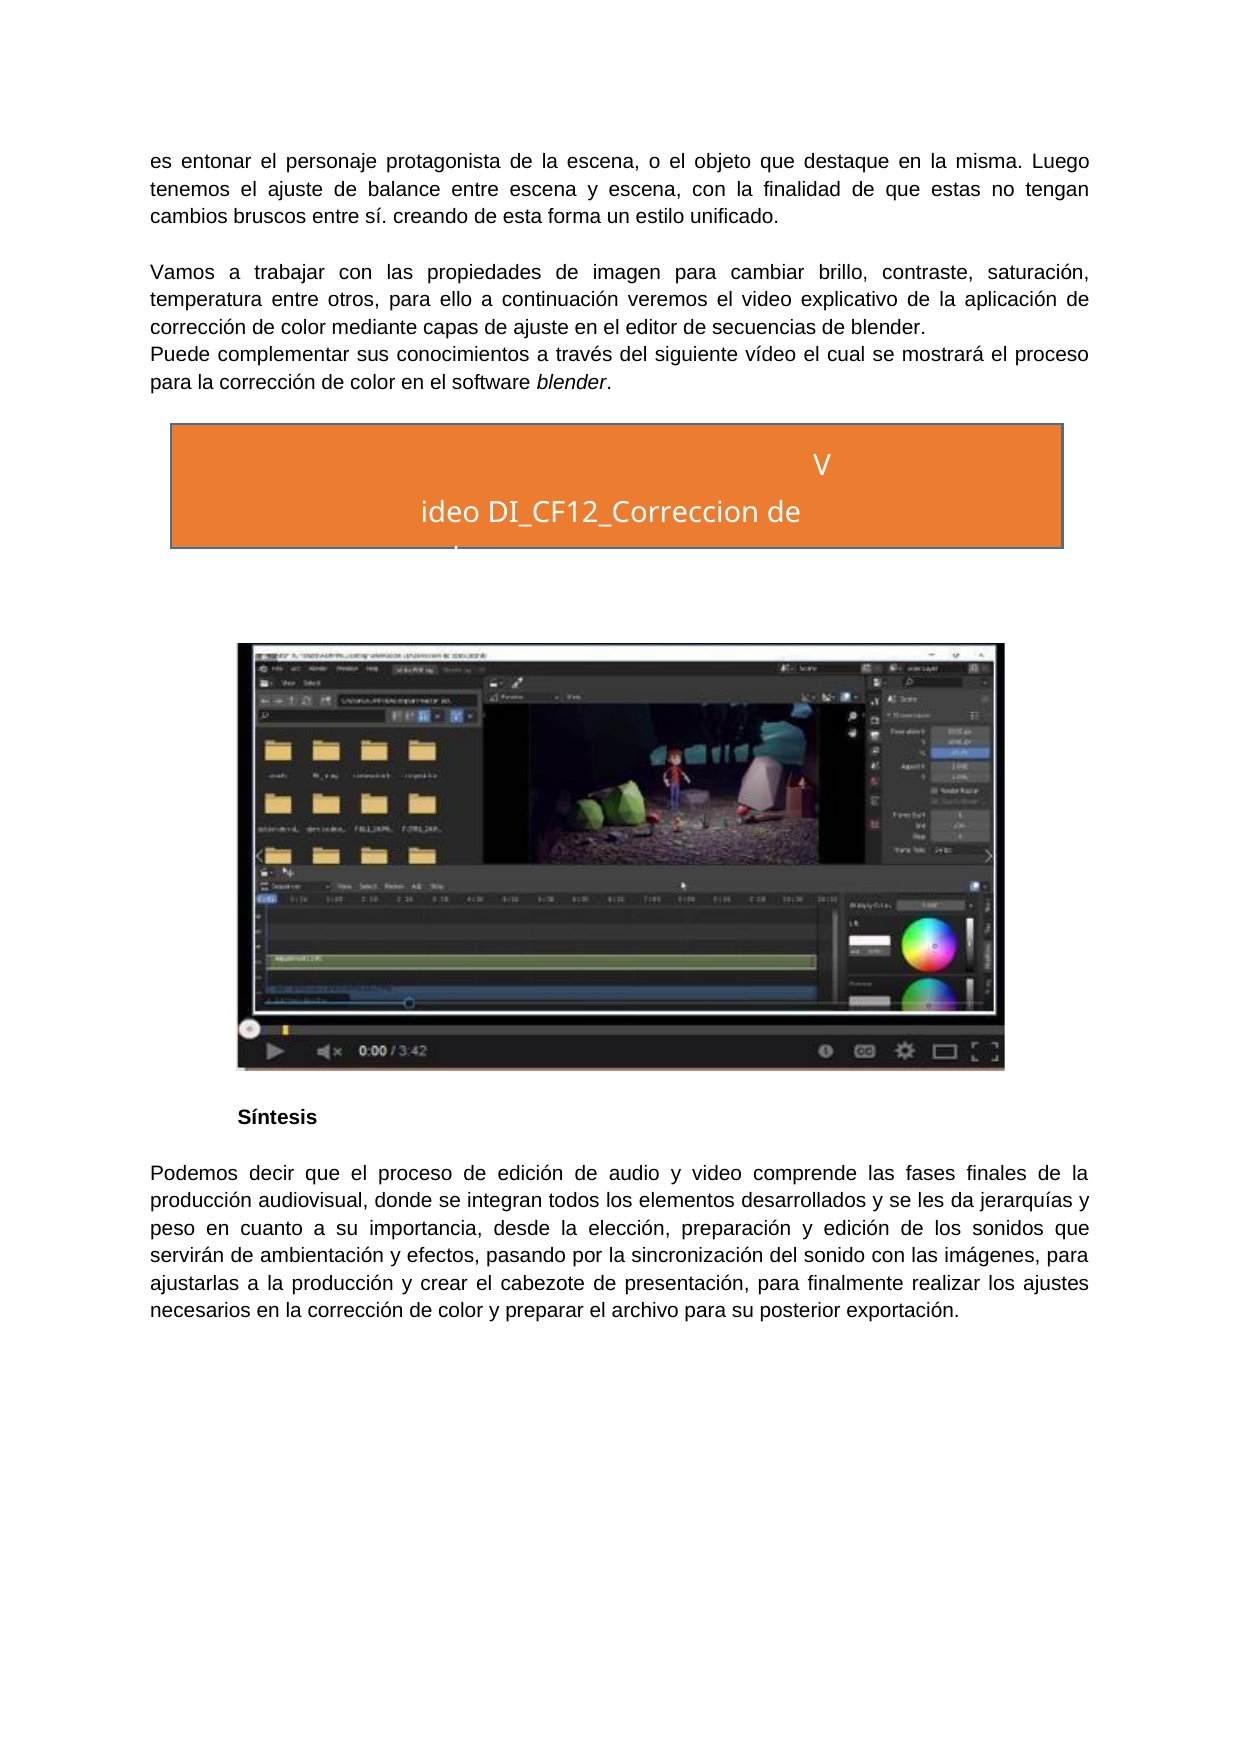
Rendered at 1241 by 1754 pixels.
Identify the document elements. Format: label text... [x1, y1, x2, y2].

picture [236, 643, 1005, 1071]
text es entonar el personaje protagonista de la escena, o el objeto que destaque en la misma. Luego tenemos el ajuste de balance entre escena y escena, con la finalidad de que estas no tengan cambios bruscos entre sí. creando de esta forma un estilo unificado. [150, 149, 1091, 228]
text Podemos decir que el proceso de edición de audio y video comprende las fases finales de la producción audiovisual, donde se integran todos los elementos desarrollados y se les da jerarquías y peso en cuanto a su importancia, desde la elección, preparación y edición de los sonidos que servirán de ambientación y efectos, pasando por la sincronización del sonido con las imágenes, para ajustarlas a la producción y crear el cabezote de presentación, para finalmente realizar los ajustes necesarios en la corrección de color y preparar el archivo para su posterior exportación. [150, 1161, 1091, 1322]
text Síntesis [150, 1105, 1213, 1129]
text Vamos a trabajar con las propiedades de imagen para cambiar brillo, contraste, saturación, temperatura entre otros, para ello a continuación veremos el video explicativo de la aplicación de corrección de color mediante capas de ajuste en el editor de secuencias de blender. [150, 259, 1091, 338]
text Puede complementar sus conocimientos a través del siguiente vídeo el cual se mostrará el proceso para la corrección de color en el software blender. [150, 342, 1091, 393]
